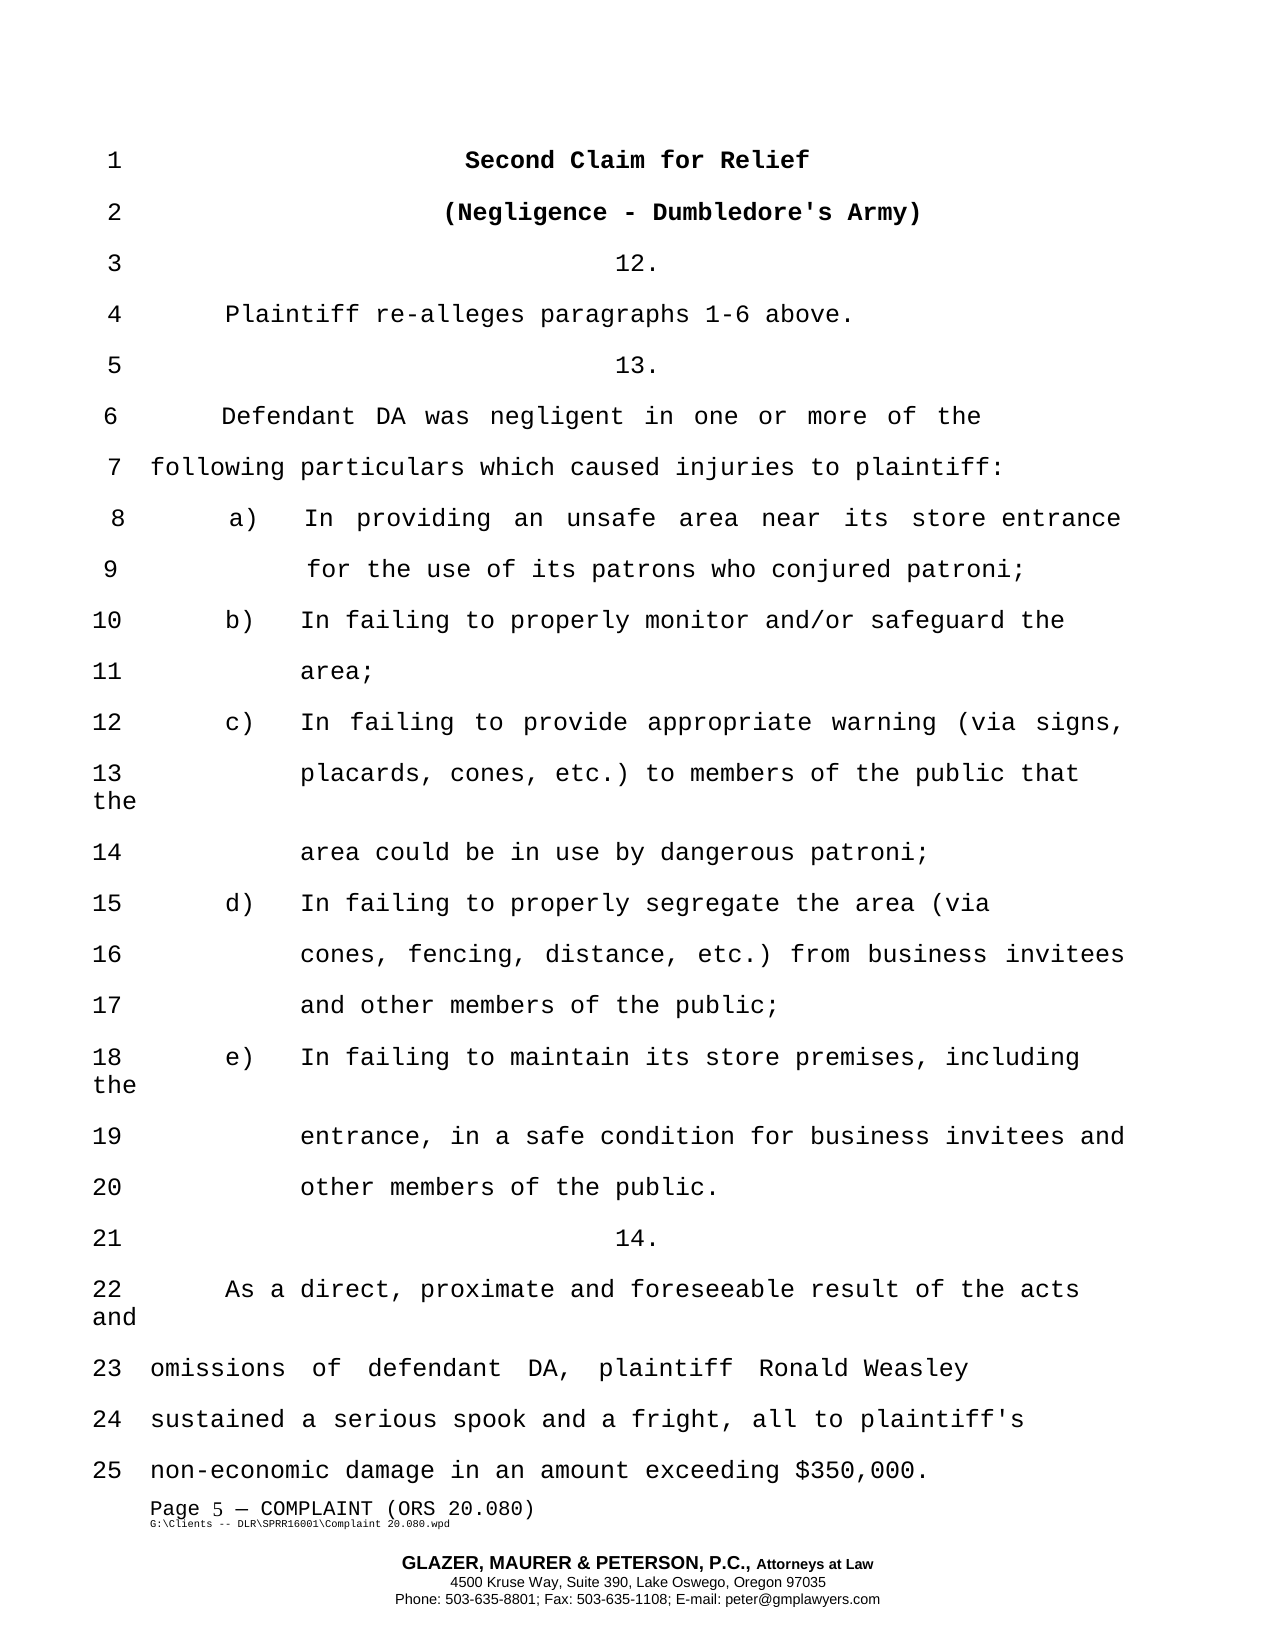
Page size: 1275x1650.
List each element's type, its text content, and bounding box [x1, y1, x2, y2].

text 5 13. [107, 352, 1135, 381]
text 4 Plaintiff re-alleges paragraphs 1-6 above. [107, 301, 1135, 329]
text 17 and other members of the public; [92, 993, 1135, 1021]
text 23 omissions of defendant DA, plaintiff Ronald Weasley [92, 1356, 1135, 1384]
text 7 following particulars which caused injuries to plaintiff: [107, 454, 1135, 483]
text 13 placards, cones, etc.) to members of the public that the [92, 761, 1135, 817]
text 18 e) In failing to maintain its store premises, including the [92, 1044, 1135, 1101]
text 6 Defendant DA was negligent in one or more of the [103, 403, 1129, 432]
text 21 14. [92, 1226, 1135, 1254]
text 19 entrance, in a safe condition for business invitees and [92, 1123, 1135, 1152]
text 14 area could be in use by dangerous patroni; [92, 840, 1135, 868]
text 20 other members of the public. [92, 1174, 1135, 1203]
text 24 sustained a serious spook and a fright, all to plaintiff's [92, 1407, 1135, 1435]
text 9 for the use of its patrons who conjured patroni; [103, 556, 1114, 585]
text 15 d) In failing to properly segregate the area (via [92, 891, 1135, 919]
text 2 (Negligence - Dumbledore's Army) [107, 199, 1135, 227]
text 16 cones, fencing, distance, etc.) from business invitees [92, 942, 1135, 970]
text 3 12. [107, 250, 1135, 278]
text 8 a) In providing an unsafe area near its store entrance [103, 505, 1129, 534]
text 11 area; [92, 658, 1135, 687]
text 1 Second Claim for Relief [107, 148, 1135, 176]
text 12 c) In failing to provide appropriate warning (via signs, [92, 709, 1135, 738]
text 22 As a direct, proximate and foreseeable result of the acts and [92, 1277, 1135, 1333]
text 25 non-economic damage in an amount exceeding $350,000. [92, 1458, 1135, 1486]
text 10 b) In failing to properly monitor and/or safeguard the [92, 607, 1135, 636]
